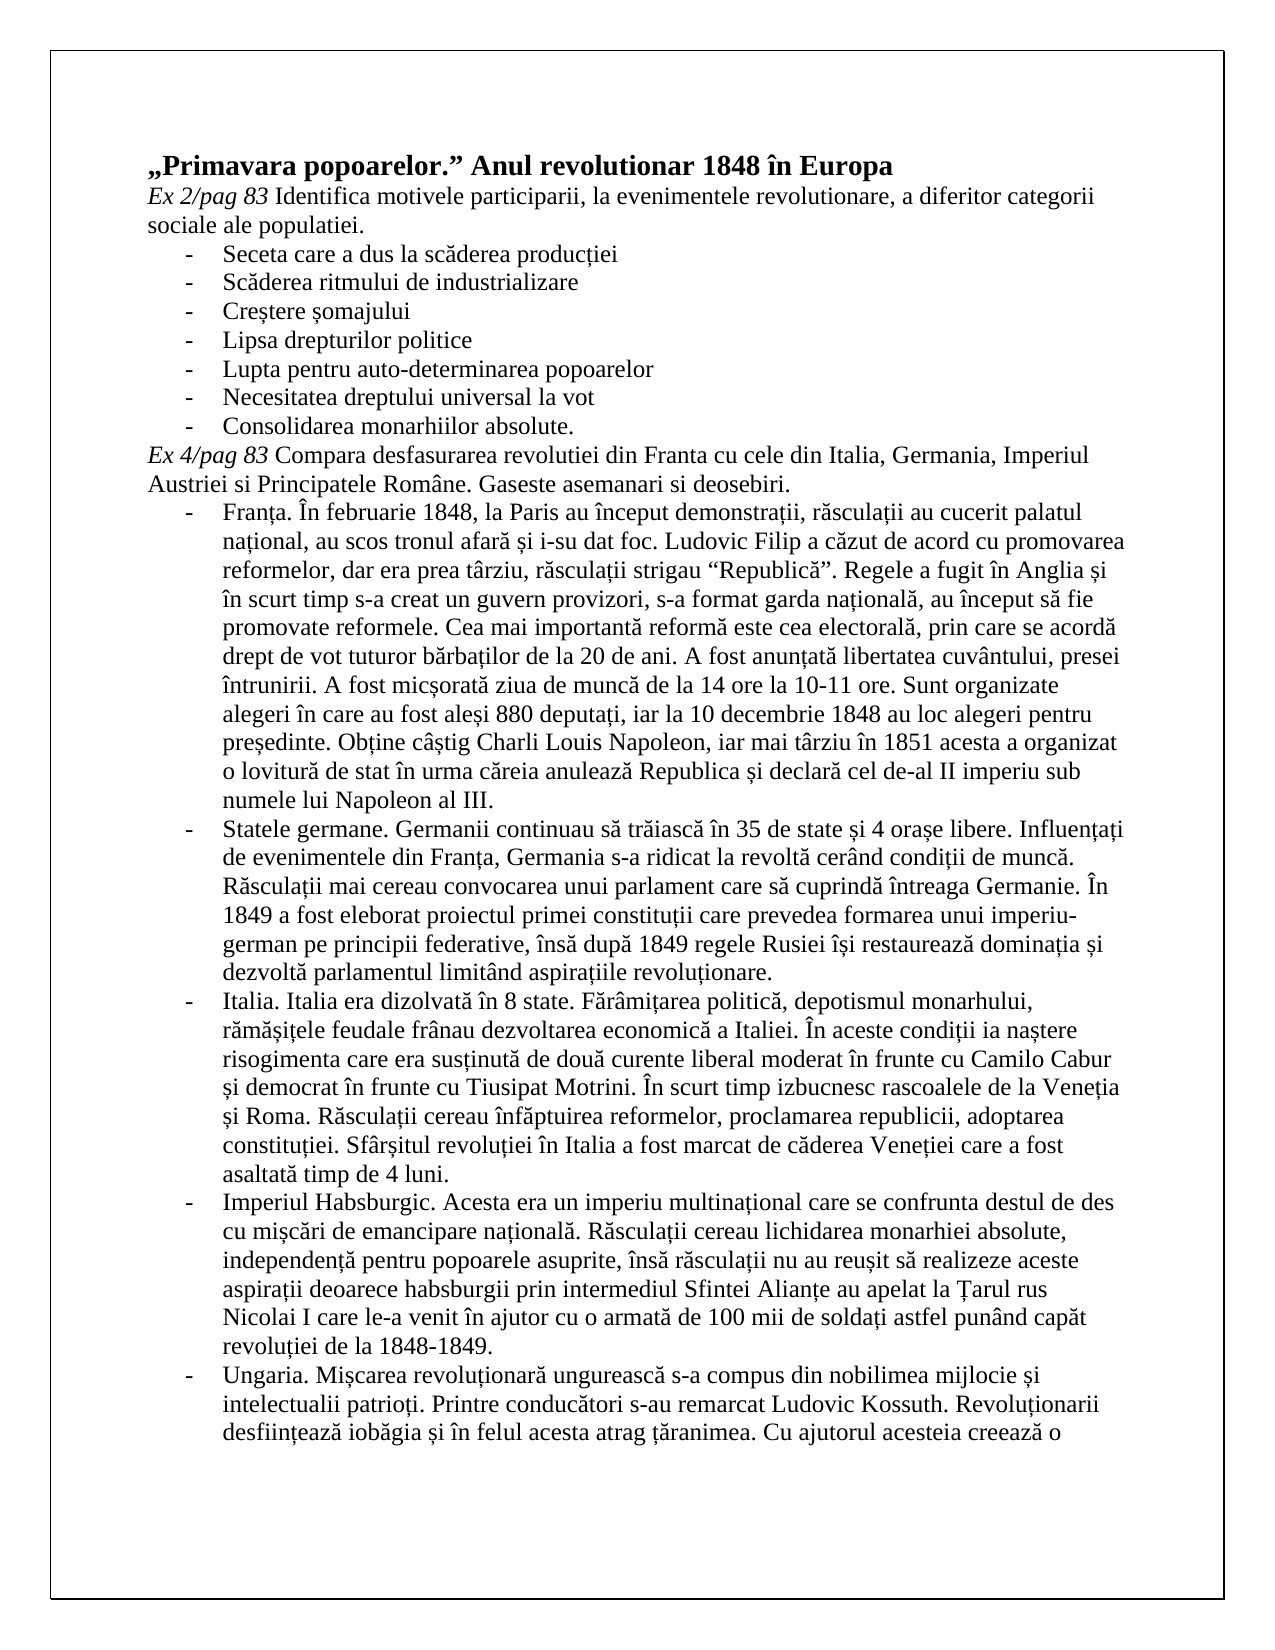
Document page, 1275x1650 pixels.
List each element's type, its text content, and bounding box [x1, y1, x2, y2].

text Ex 2/pag 83 Identifica motivele participarii, la evenimentele revolutionare, a diferitor categorii sociale ale populatiei. [147, 181, 1126, 239]
list Consolidarea monarhiilor absolute. [185, 411, 1126, 440]
list Creștere șomajului [185, 296, 1126, 325]
list Statele germane. Germanii continuau să trăiască în 35 de state și 4 orașe libere. Influențați de evenimentele din Franța, Germania s-a ridicat la revoltă cerând condiții de muncă. Răsculații mai cereau convocarea unui parlament care să cuprindă întreaga Germanie. În 1849 a fost eleborat proiectul primei constituții care prevedea formarea unui imperiu-german pe principii federative, însă după 1849 regele Rusiei își restaurează dominația și dezvoltă parlamentul limitând aspirațiile revoluționare. [185, 814, 1126, 986]
list Seceta care a dus la scăderea producției [185, 239, 1126, 267]
list Franța. În februarie 1848, la Paris au început demonstrații, răsculații au cucerit palatul național, au scos tronul afară și i-su dat foc. Ludovic Filip a căzut de acord cu promovarea reformelor, dar era prea târziu, răsculații strigau “Republică”. Regele a fugit în Anglia și în scurt timp s-a creat un guvern provizori, s-a format garda națională, au început să fie promovate reformele. Cea mai importantă reformă este cea electorală, prin care se acordă drept de vot tuturor bărbaților de la 20 de ani. A fost anunțată libertatea cuvântului, presei întrunirii. A fost micșorată ziua de muncă de la 14 ore la 10-11 ore. Sunt organizate alegeri în care au fost aleși 880 deputați, iar la 10 decembrie 1848 au loc alegeri pentru președinte. Obține câștig Charli Louis Napoleon, iar mai târziu în 1851 acesta a organizat o lovitură de stat în urma căreia anulează Republica și declară cel de-al II imperiu sub numele lui Napoleon al III. [185, 497, 1126, 814]
list Italia. Italia era dizolvată în 8 state. Fărâmițarea politică, depotismul monarhului, rămășițele feudale frânau dezvoltarea economică a Italiei. În aceste condiții ia naștere risogimenta care era susținută de două curente liberal moderat în frunte cu Camilo Cabur și democrat în frunte cu Tiusipat Motrini. În scurt timp izbucnesc rascoalele de la Veneția și Roma. Răsculații cereau înfăptuirea reformelor, proclamarea republicii, adoptarea constituției. Sfârșitul revoluției în Italia a fost marcat de căderea Veneției care a fost asaltată timp de 4 luni. [185, 986, 1126, 1187]
list Scăderea ritmului de industrializare [185, 267, 1126, 296]
text „Primavara popoarelor.” Anul revolutionar 1848 în Europa [147, 148, 1126, 181]
list Imperiul Habsburgic. Acesta era un imperiu multinațional care se confrunta destul de des cu mișcări de emancipare națională. Răsculații cereau lichidarea monarhiei absolute, independență pentru popoarele asuprite, însă răsculații nu au reușit să realizeze aceste aspirații deoarece habsburgii prin intermediul Sfintei Alianțe au apelat la Țarul rus Nicolai I care le-a venit în ajutor cu o armată de 100 mii de soldați astfel punând capăt revoluției de la 1848-1849. [185, 1187, 1126, 1360]
list Lipsa drepturilor politice [185, 325, 1126, 354]
text Ex 4/pag 83 Compara desfasurarea revolutiei din Franta cu cele din Italia, Germania, Imperiul Austriei si Principatele Române. Gaseste asemanari si deosebiri. [147, 440, 1126, 497]
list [185, 1360, 1126, 1446]
list Lupta pentru auto-determinarea popoarelor [185, 354, 1126, 382]
list Necesitatea dreptului universal la vot [185, 382, 1126, 411]
